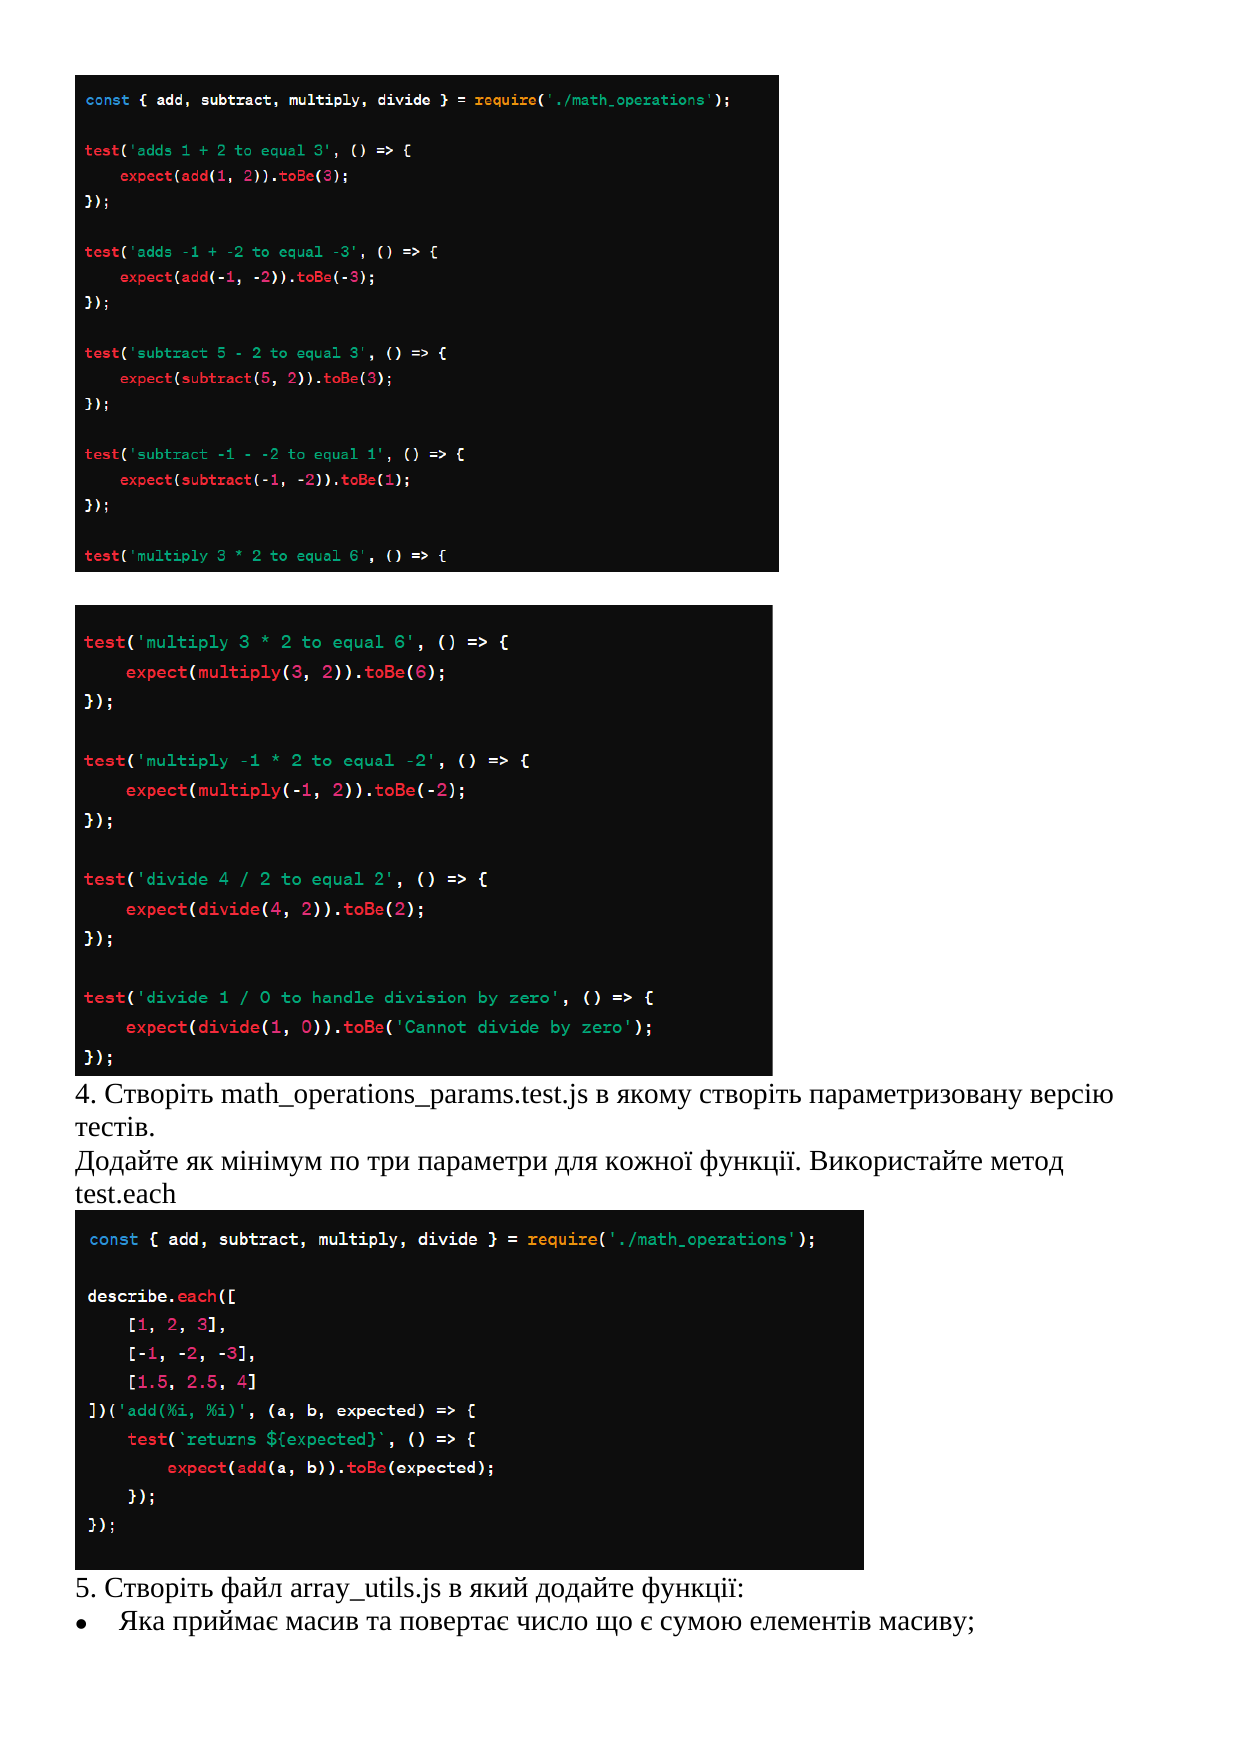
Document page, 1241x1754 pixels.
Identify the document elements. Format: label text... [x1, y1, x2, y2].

picture [75, 1210, 864, 1570]
text Додайте як мінімум по три параметри для кожної функції. Використайте метод test.each [75, 1143, 1165, 1210]
picture [75, 605, 773, 1076]
list Яка приймає масив та повертає число що є сумою елементів масиву; [75, 1603, 1165, 1637]
picture [75, 75, 779, 572]
text 4. Створіть math_operations_params.test.js в якому створіть параметризовану версію тестів. [75, 1076, 1165, 1143]
text 5. Створіть файл array_utils.js в який додайте функції: [75, 1570, 1165, 1603]
